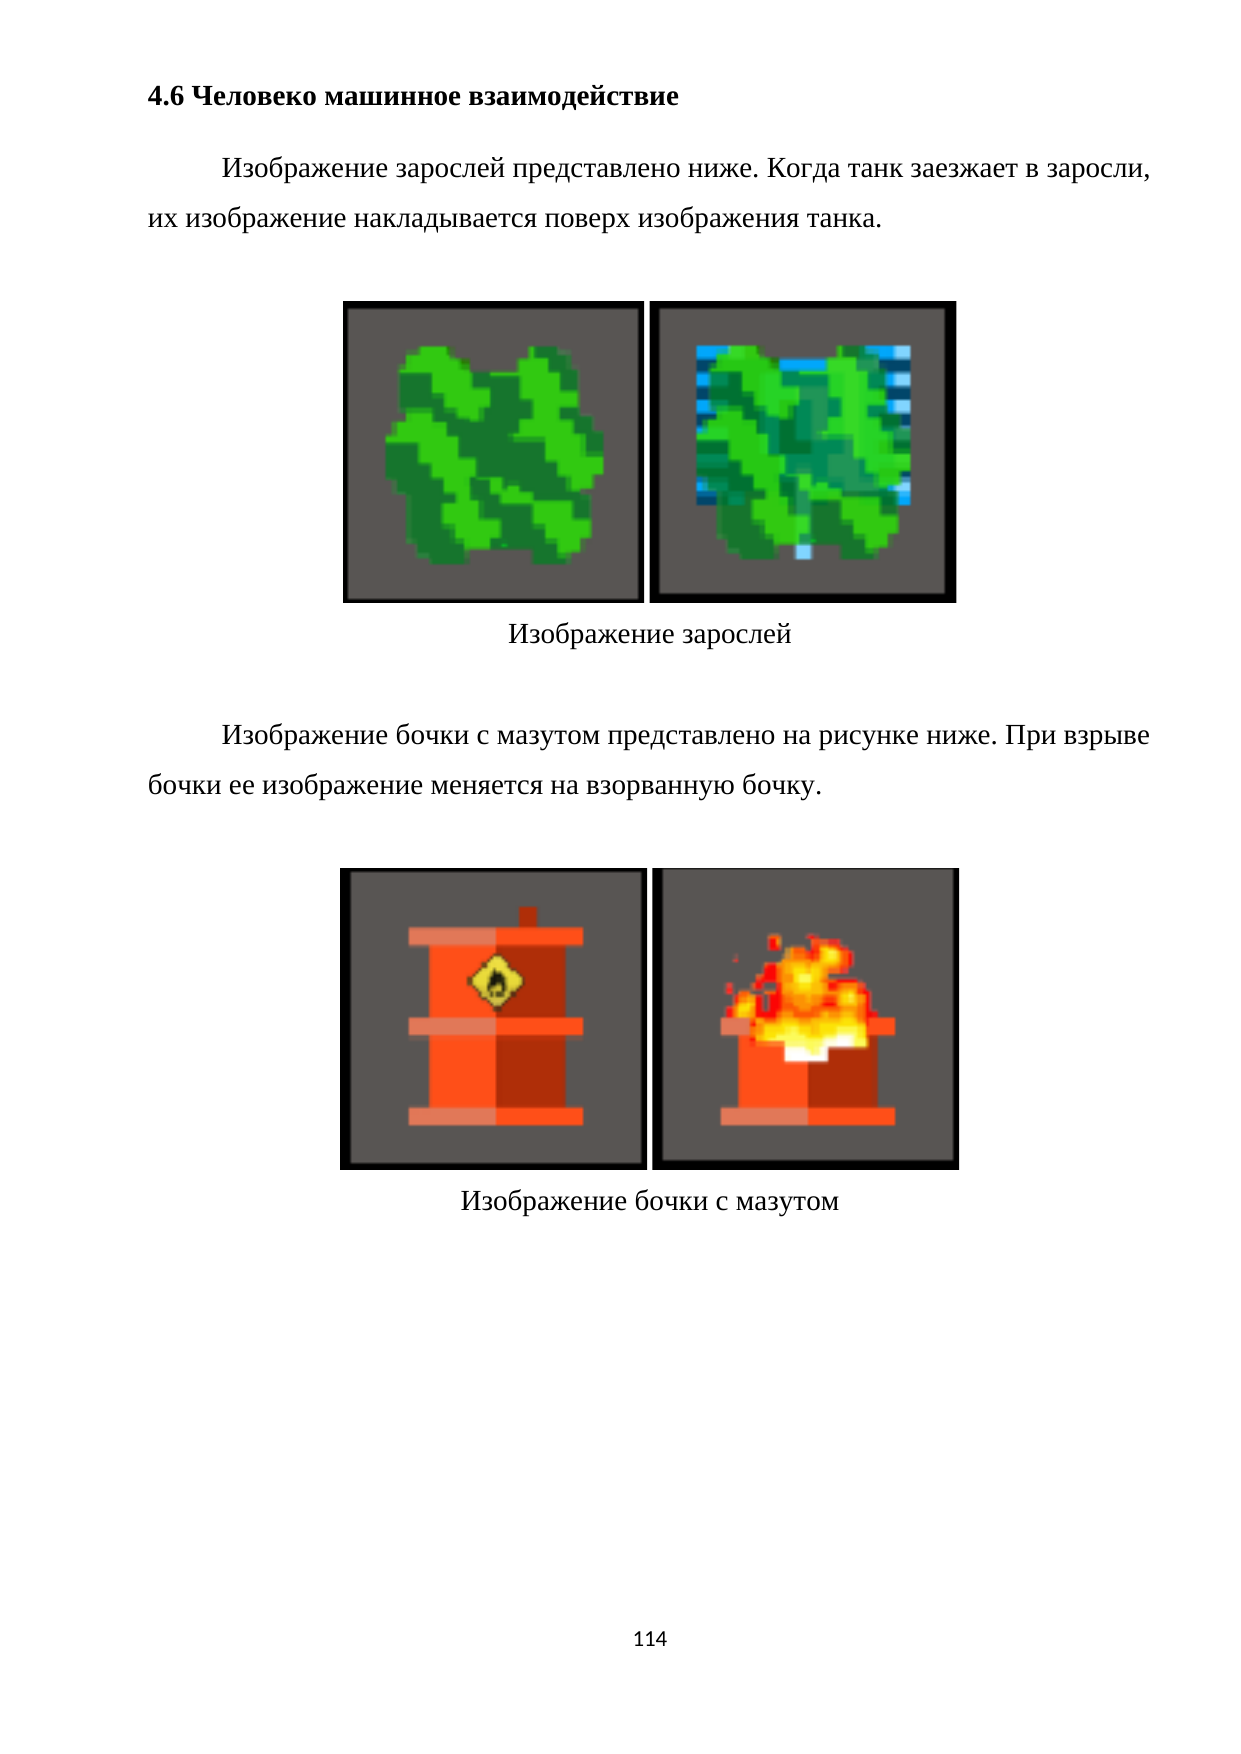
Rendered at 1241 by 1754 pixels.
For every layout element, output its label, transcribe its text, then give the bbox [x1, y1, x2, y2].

picture [343, 301, 645, 603]
text Изображение бочки с мазутом [148, 1183, 1152, 1217]
text Изображение зарослей [148, 616, 1152, 650]
picture [649, 301, 957, 603]
picture [652, 868, 960, 1170]
text Изображение бочки с мазутом представлено на рисунке ниже. При взрыве бочки ее изображение меняется на взорванную бочку. [148, 717, 1152, 801]
picture [340, 868, 648, 1170]
subtitle 4.6 Человеко машинное взаимодействие [148, 78, 1152, 112]
text Изображение зарослей представлено ниже. Когда танк заезжает в заросли, их изображение накладывается поверх изображения танка. [148, 150, 1152, 234]
